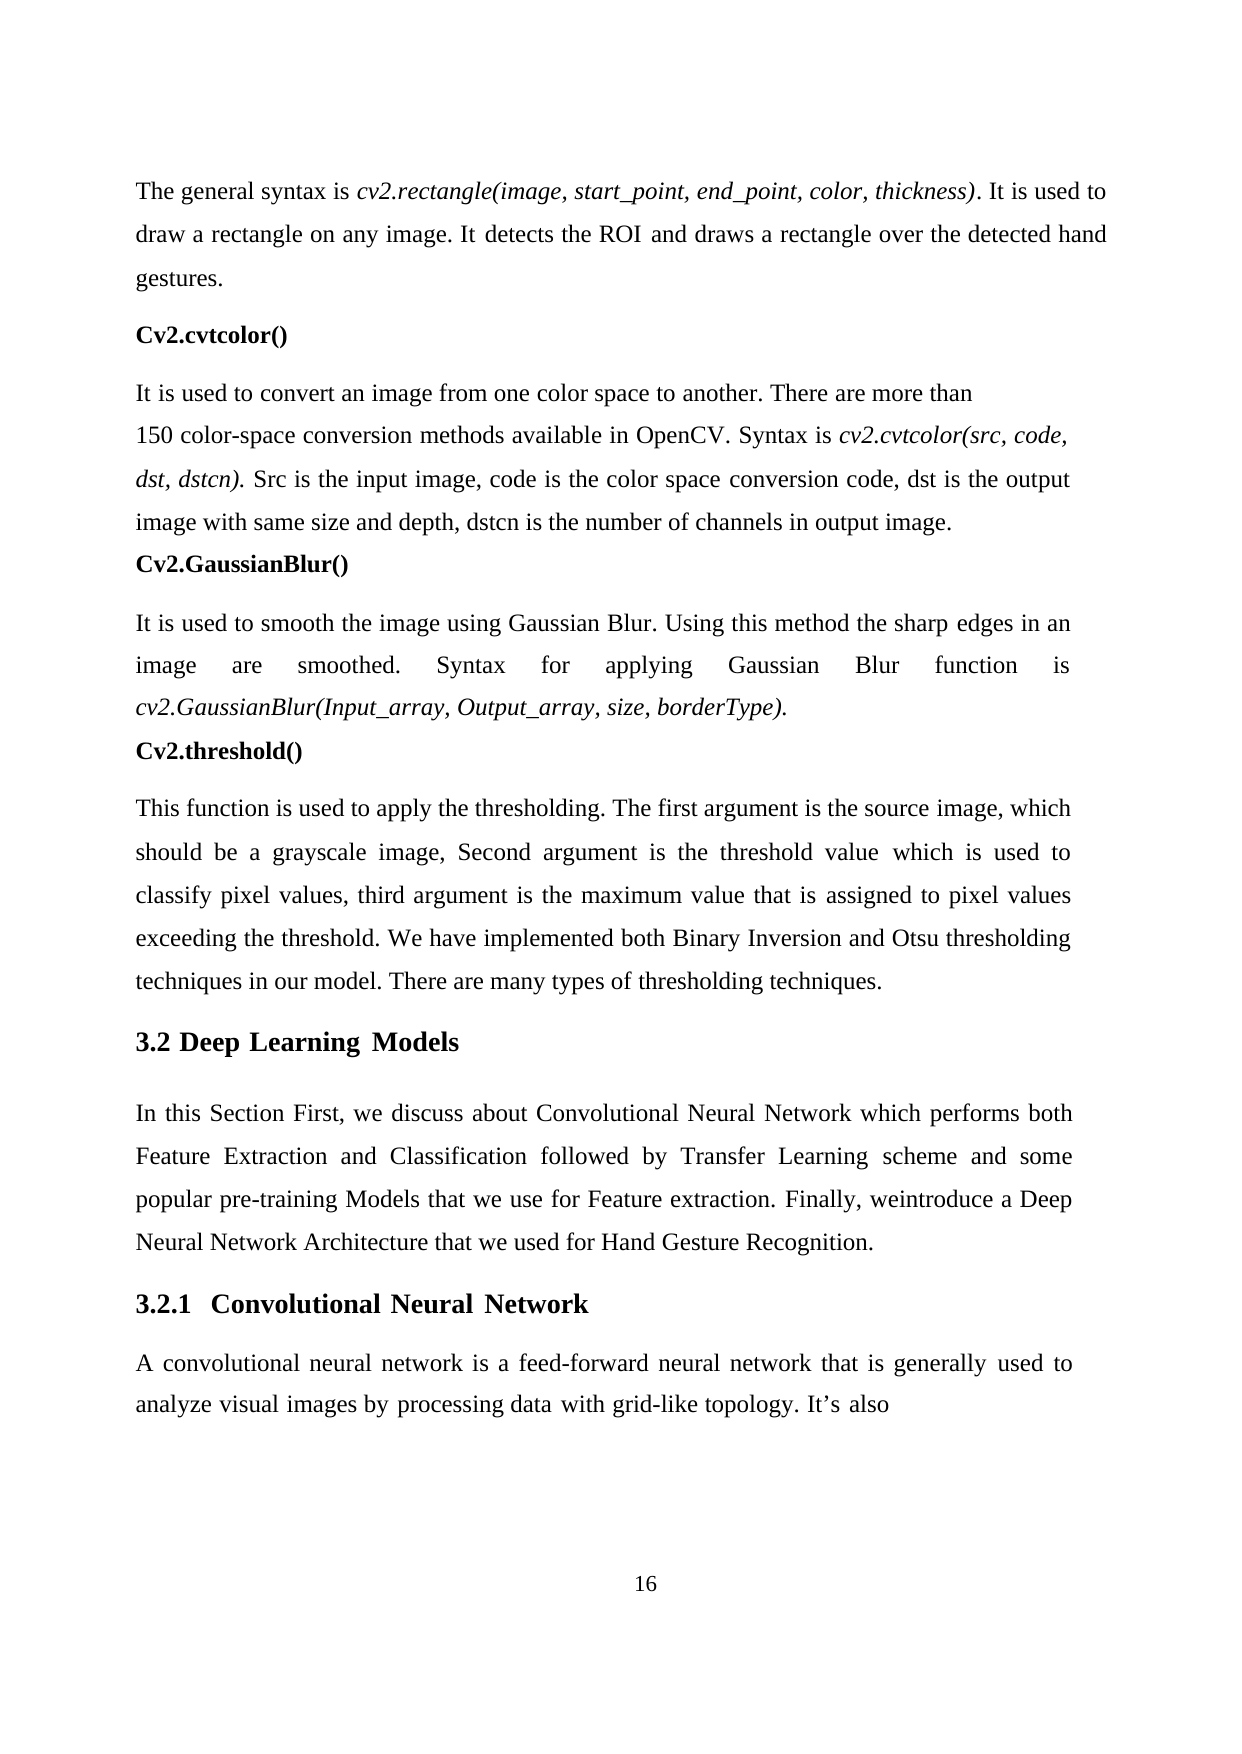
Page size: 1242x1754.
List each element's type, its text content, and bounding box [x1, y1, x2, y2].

subtitle Cv2.threshold() [135, 736, 1217, 765]
text In this Section First, we discuss about Convolutional Neural Network which performs both Feature Extraction and Classification followed by Transfer Learning scheme and some popular pre-training Models that we use for Feature extraction. Finally, weintroduce a Deep Neural Network Architecture that we used for Hand Gesture Recognition. [135, 1098, 1073, 1256]
subtitle Cv2.cvtcolor() [135, 320, 1217, 349]
text This function is used to apply the thresholding. The first argument is the source image, which should be a grayscale image, Second argument is the threshold value which is used to classify pixel values, third argument is the maximum value that is assigned to pixel values exceeding the threshold. We have implemented both Binary Inversion and Otsu thresholding techniques in our model. There are many types of thresholding techniques. [135, 793, 1071, 995]
text It is used to smooth the image using Gaussian Blur. Using this method the sharp edges in an image are smoothed. Syntax for applying Gaussian Blur function is cv2.GaussianBlur(Input_array, Output_array, size, borderType). [135, 608, 1071, 721]
subtitle Convolutional Neural Network [135, 1287, 1217, 1320]
text 150 color-space conversion methods available in OpenCV. Syntax is cv2.cvtcolor(src, code, dst, dstcn). Src is the input image, code is the color space conversion code, dst is the output image with same size and depth, dstcn is the number of channels in output image. [135, 420, 1070, 536]
subtitle Cv2.GaussianBlur() [135, 550, 1217, 578]
text It is used to convert an image from one color space to another. There are more than [135, 378, 1217, 407]
subtitle Deep Learning Models [135, 1025, 1217, 1058]
text A convolutional neural network is a feed-forward neural network that is generally used to analyze visual images by processing data with grid-like topology. It’s also [135, 1348, 1073, 1418]
text The general syntax is cv2.rectangle(image, start_point, end_point, color, thickness). It is used to draw a rectangle on any image. It detects the ROI and draws a rectangle over the detected hand gestures. [135, 176, 1107, 291]
